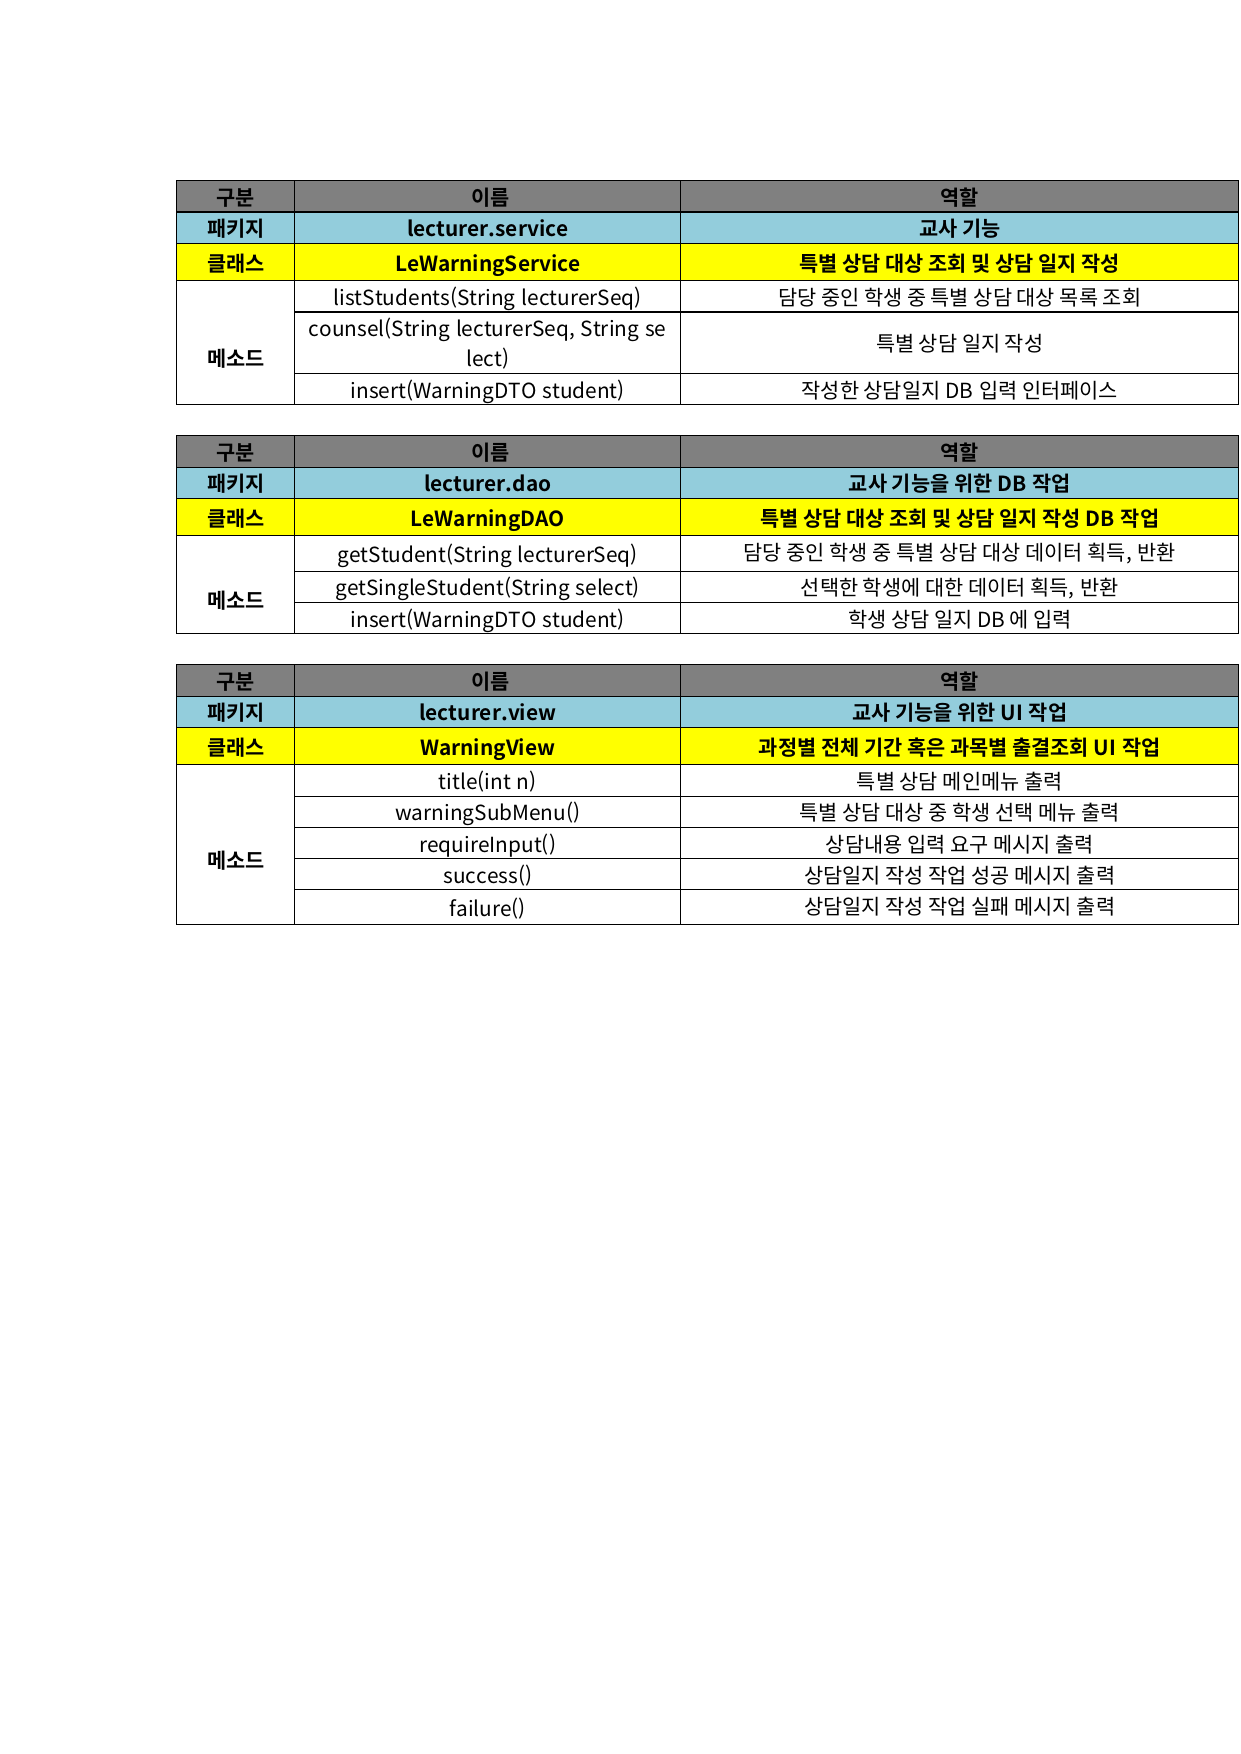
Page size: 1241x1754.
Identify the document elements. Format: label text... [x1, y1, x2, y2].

table_cell 상담일지 작성 작업 성공 메시지 출력 [681, 859, 1238, 889]
table_cell failure() [295, 890, 680, 924]
table_cell 교사 기능을 위한 DB 작업 [681, 468, 1238, 498]
table_cell 패키지 [177, 697, 294, 727]
table_header 구분 [177, 436, 294, 467]
table_header 이름 [295, 181, 680, 211]
table_header 구분 [177, 665, 294, 696]
table_cell 과정별 전체 기간 혹은 과목별 출결조회 UI 작업 [681, 728, 1238, 764]
table_cell 패키지 [177, 468, 294, 498]
table_cell lecturer.view [295, 697, 680, 727]
table_cell getSingleStudent(String select) [295, 572, 680, 602]
table_header 이름 [295, 665, 680, 696]
table_cell LeWarningDAO [295, 499, 680, 535]
table_cell 학생 상담 일지 DB에 입력 [681, 603, 1238, 633]
table_cell lecturer.dao [295, 468, 680, 498]
table_header 역할 [681, 665, 1238, 696]
table_cell 특별 상담 메인메뉴 출력 [681, 765, 1238, 796]
table_header 역할 [681, 436, 1238, 467]
table_cell listStudents(String lecturerSeq) [295, 281, 680, 311]
table_cell 특별 상담 대상 조회 및 상담 일지 작성 [681, 244, 1238, 280]
table_cell warningSubMenu() [295, 797, 680, 827]
table_cell 선택한 학생에 대한 데이터 획득, 반환 [681, 572, 1238, 602]
table_header 이름 [295, 436, 680, 467]
table_cell 담당 중인 학생 중 특별 상담 대상 데이터 획득, 반환 [681, 536, 1238, 571]
table_cell LeWarningService [295, 244, 680, 280]
table_cell WarningView [295, 728, 680, 764]
table_cell 메소드 [177, 281, 294, 404]
table_cell 클래스 [177, 499, 294, 535]
table_cell lecturer.service [295, 213, 680, 243]
table_cell getStudent(String lecturerSeq) [295, 536, 680, 571]
table_cell 클래스 [177, 728, 294, 764]
table_cell 메소드 [177, 765, 294, 924]
table_cell 특별 상담 일지 작성 [681, 313, 1238, 373]
table_cell requireInput() [295, 828, 680, 858]
table_cell 메소드 [177, 536, 294, 633]
table_cell 패키지 [177, 213, 294, 243]
table_cell 특별 상담 대상 조회 및 상담 일지 작성 DB 작업 [681, 499, 1238, 535]
table_cell 상담일지 작성 작업 실패 메시지 출력 [681, 890, 1238, 924]
table_cell 교사 기능을 위한 UI 작업 [681, 697, 1238, 727]
table_cell 작성한 상담일지 DB 입력 인터페이스 [681, 374, 1238, 404]
table_cell insert(WarningDTO student) [295, 603, 680, 633]
table_cell success() [295, 859, 680, 889]
table_cell 상담내용 입력 요구 메시지 출력 [681, 828, 1238, 858]
table_cell 클래스 [177, 244, 294, 280]
table_cell 특별 상담 대상 중 학생 선택 메뉴 출력 [681, 797, 1238, 827]
table_cell title(int n) [295, 765, 680, 796]
table_cell 담당 중인 학생 중 특별 상담 대상 목록 조회 [681, 281, 1238, 311]
table_cell 교사 기능 [681, 213, 1238, 243]
table_cell insert(WarningDTO student) [295, 374, 680, 404]
table_cell counsel(String lecturerSeq, String select) [295, 313, 680, 373]
table_header 구분 [177, 181, 294, 211]
table_header 역할 [681, 181, 1238, 211]
